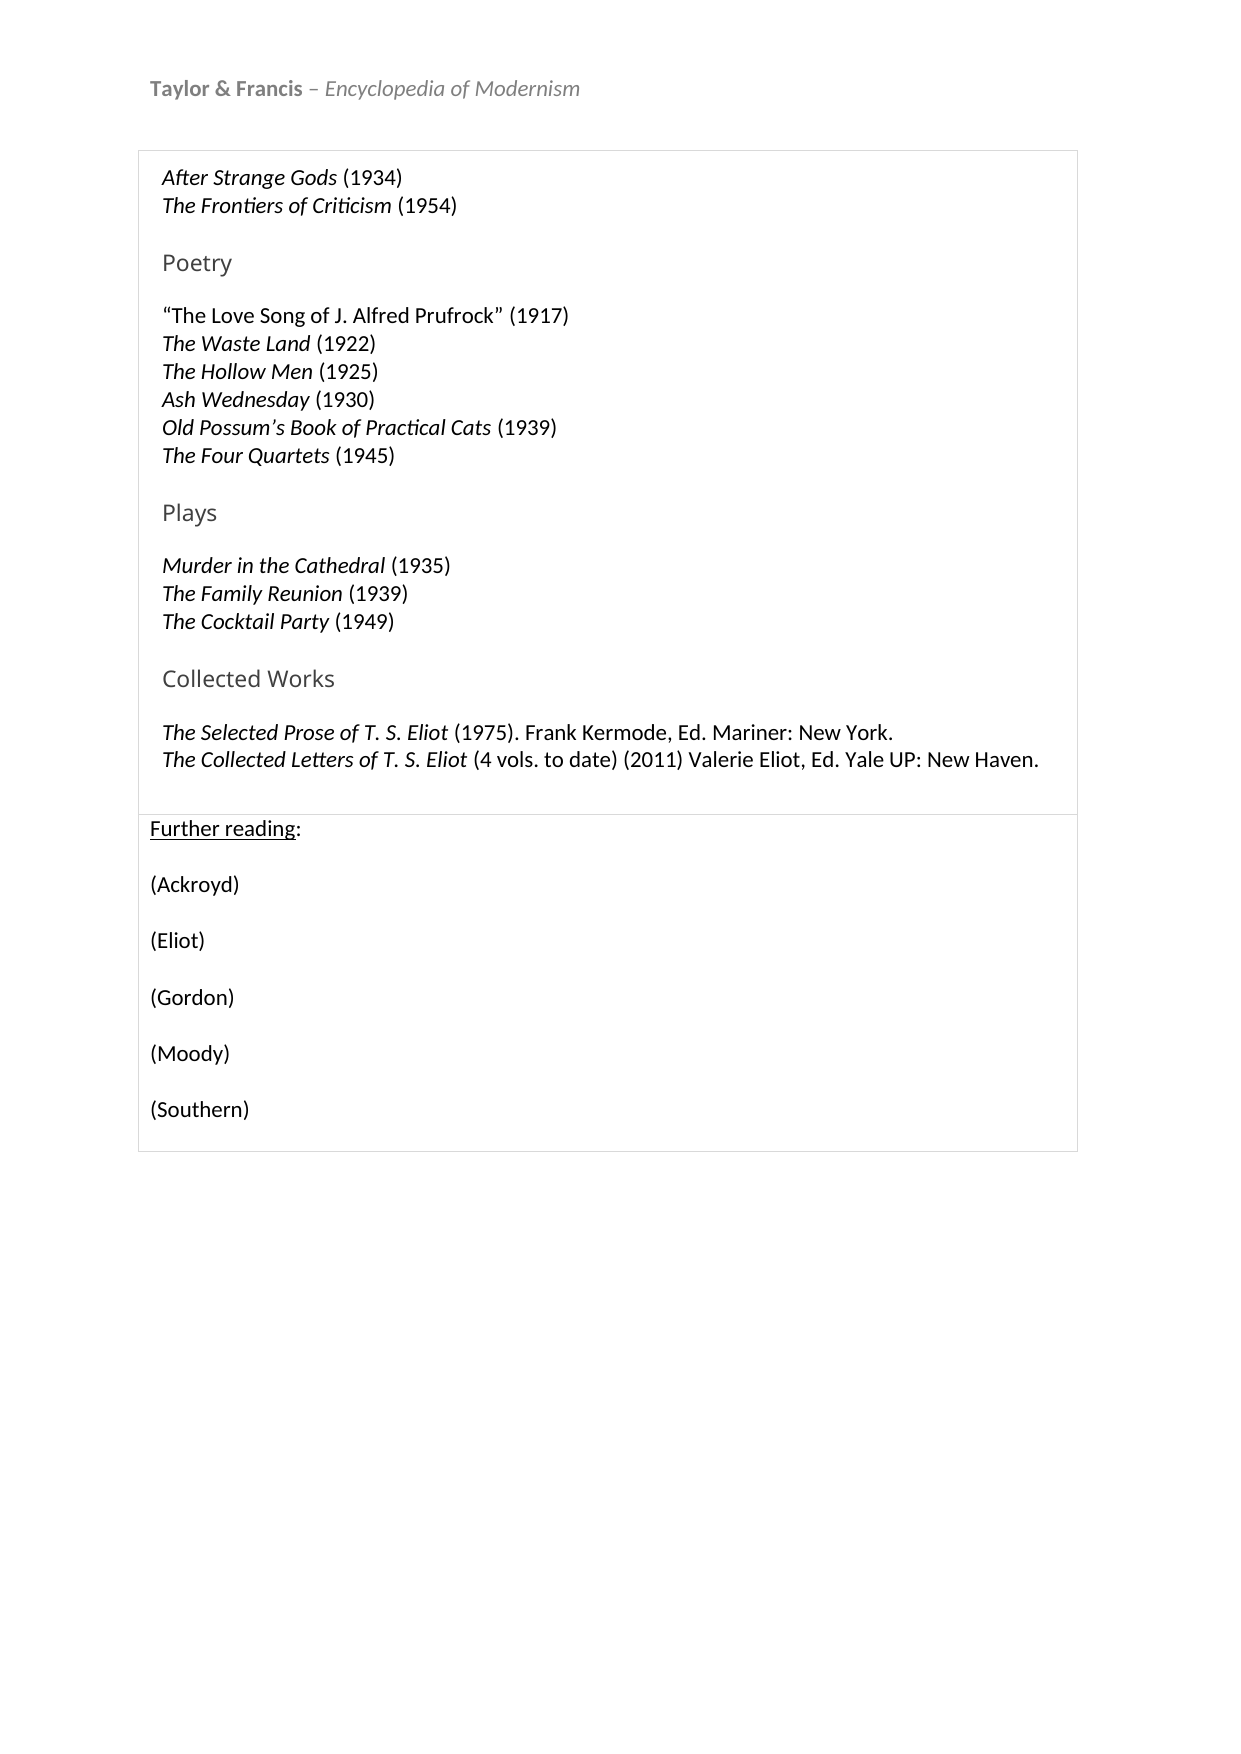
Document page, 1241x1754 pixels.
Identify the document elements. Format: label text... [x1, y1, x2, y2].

table_cell Further reading: [139, 815, 1077, 1151]
